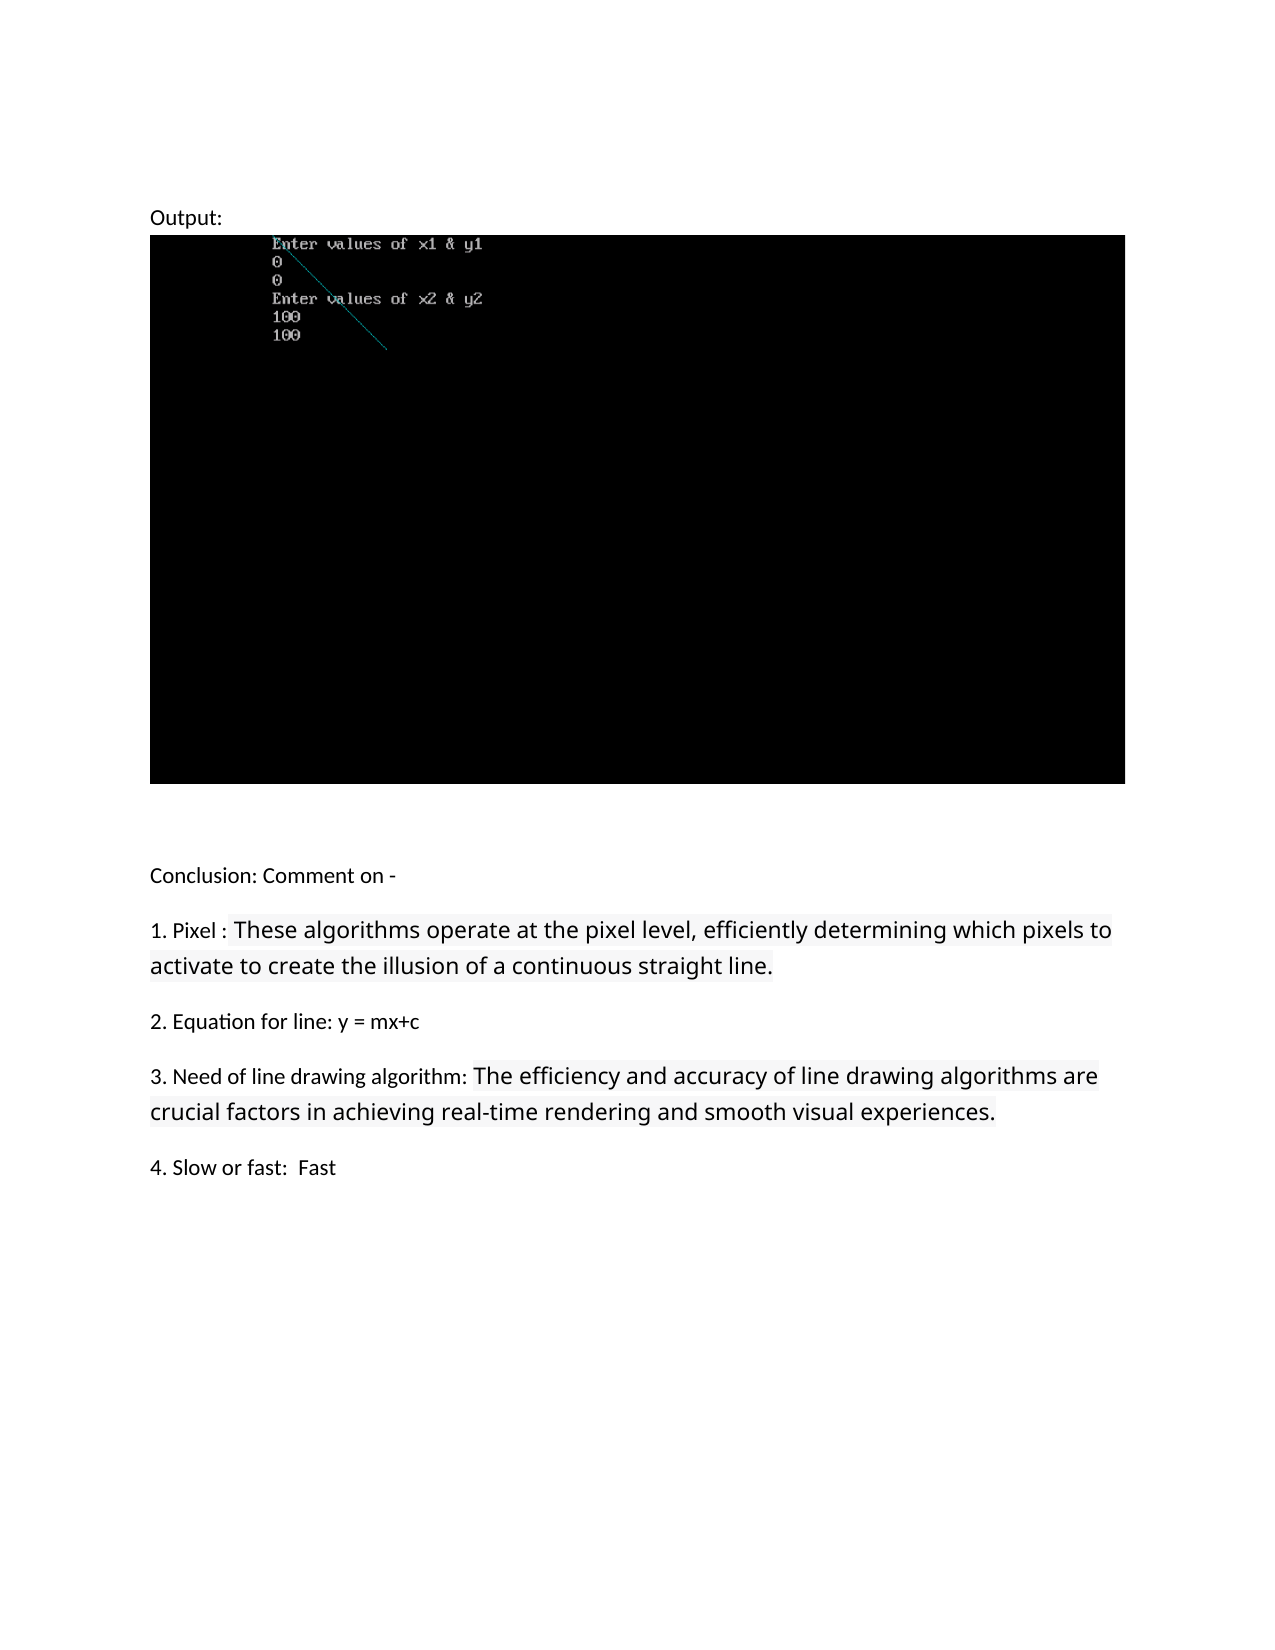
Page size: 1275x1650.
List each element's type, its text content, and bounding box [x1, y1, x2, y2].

text 4. Slow or fast: Fast [150, 1153, 1125, 1181]
text Output: [150, 203, 1125, 235]
text 2. Equation for line: y = mx+c [150, 1007, 1125, 1035]
text 3. Need of line drawing algorithm: The efficiency and accuracy of line drawing algorithms are crucial factors in achieving real-time rendering and smooth visual experiences. [150, 1060, 1125, 1127]
text 1. Pixel : These algorithms operate at the pixel level, efficiently determining which pixels to activate to create the illusion of a continuous straight line. [150, 914, 1125, 982]
text Conclusion: Comment on - [150, 861, 1125, 889]
picture [150, 235, 1125, 784]
